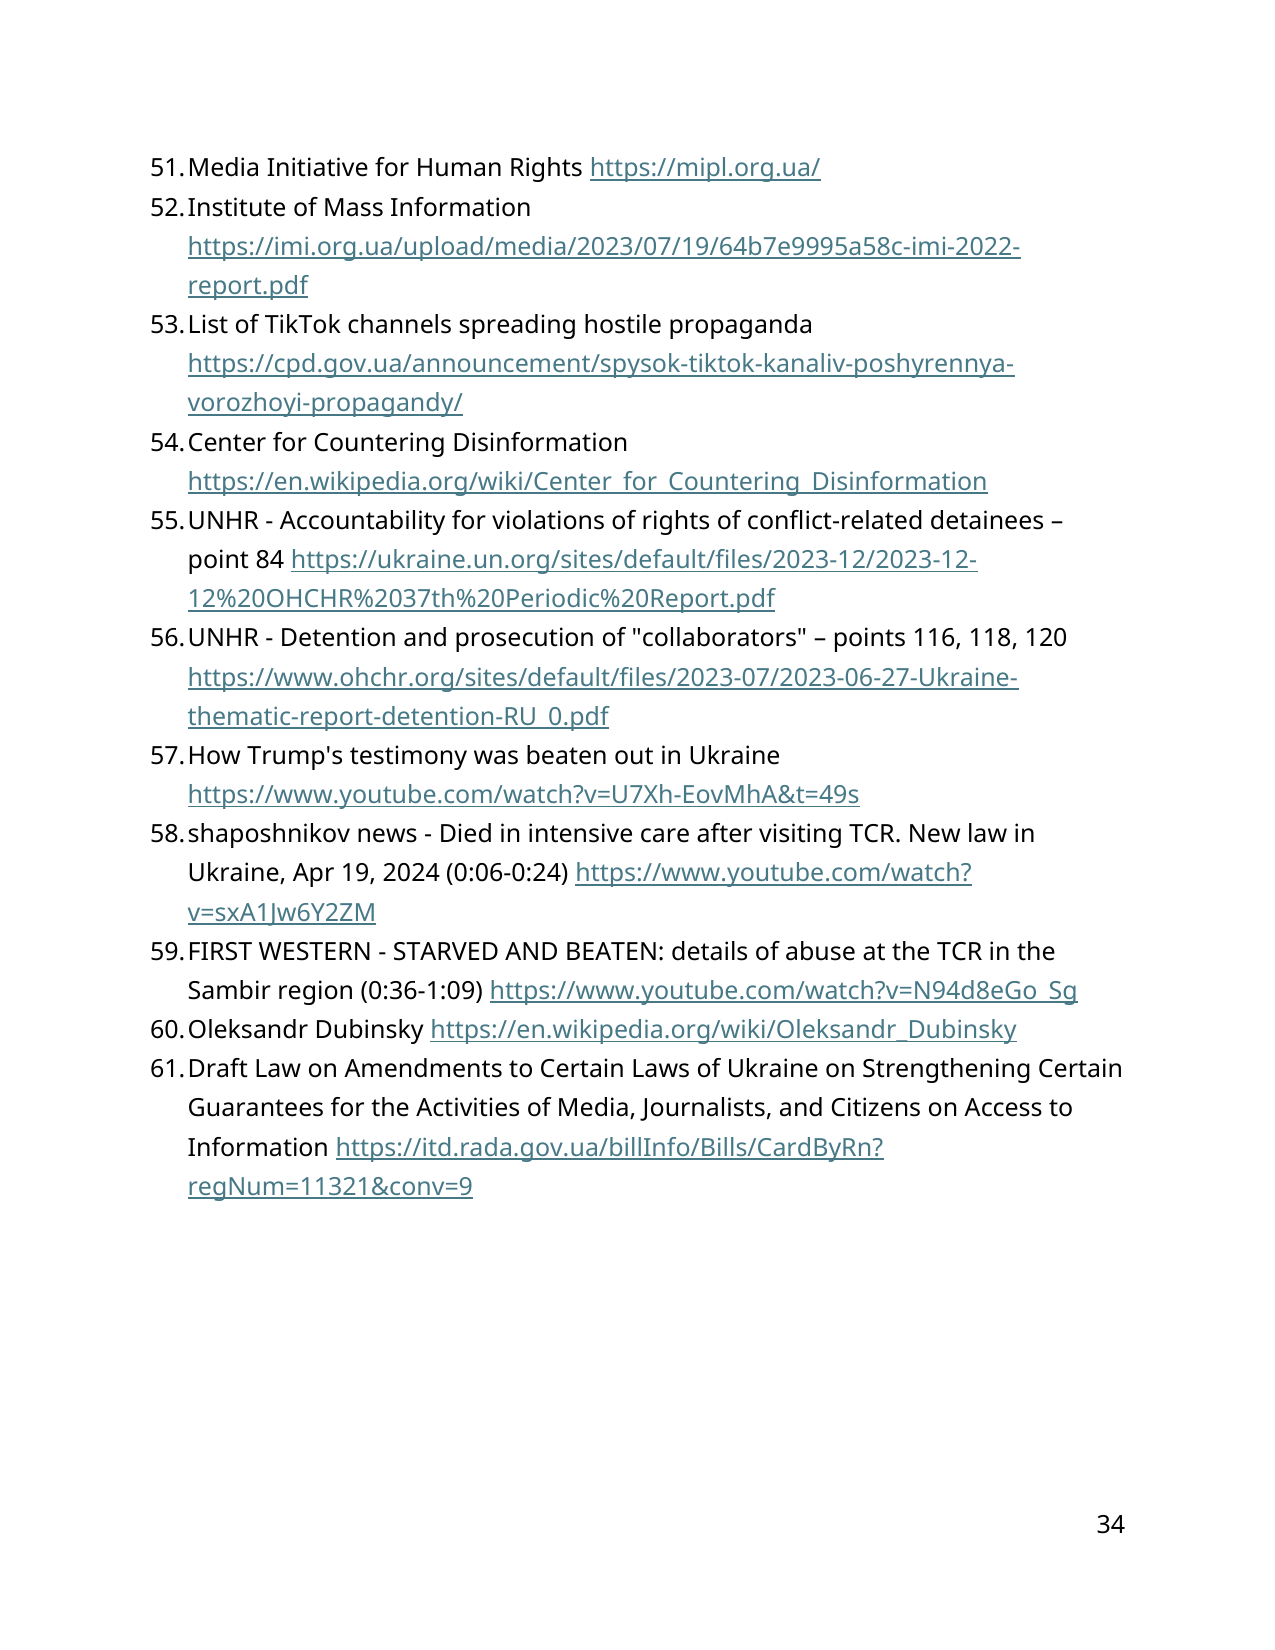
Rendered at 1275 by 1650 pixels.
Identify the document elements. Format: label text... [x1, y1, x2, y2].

list Draft Law on Amendments to Certain Laws of Ukraine on Strengthening Certain Guarantees for the Activities of Media, Journalists, and Citizens on Access to Information https://itd.rada.gov.ua/billInfo/Bills/CardByRn?regNum=11321&conv=9 [150, 1051, 1125, 1202]
list FIRST WESTERN - STARVED AND BEATEN: details of abuse at the TCR in the Sambir region (0:36-1:09) https://www.youtube.com/watch?v=N94d8eGo_Sg [150, 933, 1125, 1007]
list shaposhnikov news - Died in intensive care after visiting TCR. New law in Ukraine, Apr 19, 2024 (0:06-0:24) https://www.youtube.com/watch?v=sxA1Jw6Y2ZM [150, 816, 1125, 928]
list List of TikTok channels spreading hostile propaganda https://cpd.gov.ua/announcement/spysok-tiktok-kanaliv-poshyrennya-vorozhoyi-propagandy/ [150, 307, 1125, 419]
list How Trump's testimony was beaten out in Ukraine https://www.youtube.com/watch?v=U7Xh-EovMhA&t=49s [150, 737, 1125, 811]
list UNHR - Accountability for violations of rights of conflict-related detainees – point 84 https://ukraine.un.org/sites/default/files/2023-12/2023-12-12%20OHCHR%2037th%20Periodic%20Report.pdf [150, 502, 1125, 615]
list Oleksandr Dubinsky https://en.wikipedia.org/wiki/Oleksandr_Dubinsky [150, 1012, 1125, 1046]
list Institute of Mass Information https://imi.org.ua/upload/media/2023/07/19/64b7e9995a58c-imi-2022-report.pdf [150, 189, 1125, 302]
list UNHR - Detention and prosecution of "collaborators" – points 116, 118, 120 https://www.ohchr.org/sites/default/files/2023-07/2023-06-27-Ukraine-thematic-report-detention-RU_0.pdf [150, 620, 1125, 732]
list Media Initiative for Human Rights https://mipl.org.ua/ [150, 150, 1125, 184]
list Center for Countering Disinformation https://en.wikipedia.org/wiki/Center_for_Countering_Disinformation [150, 424, 1125, 497]
